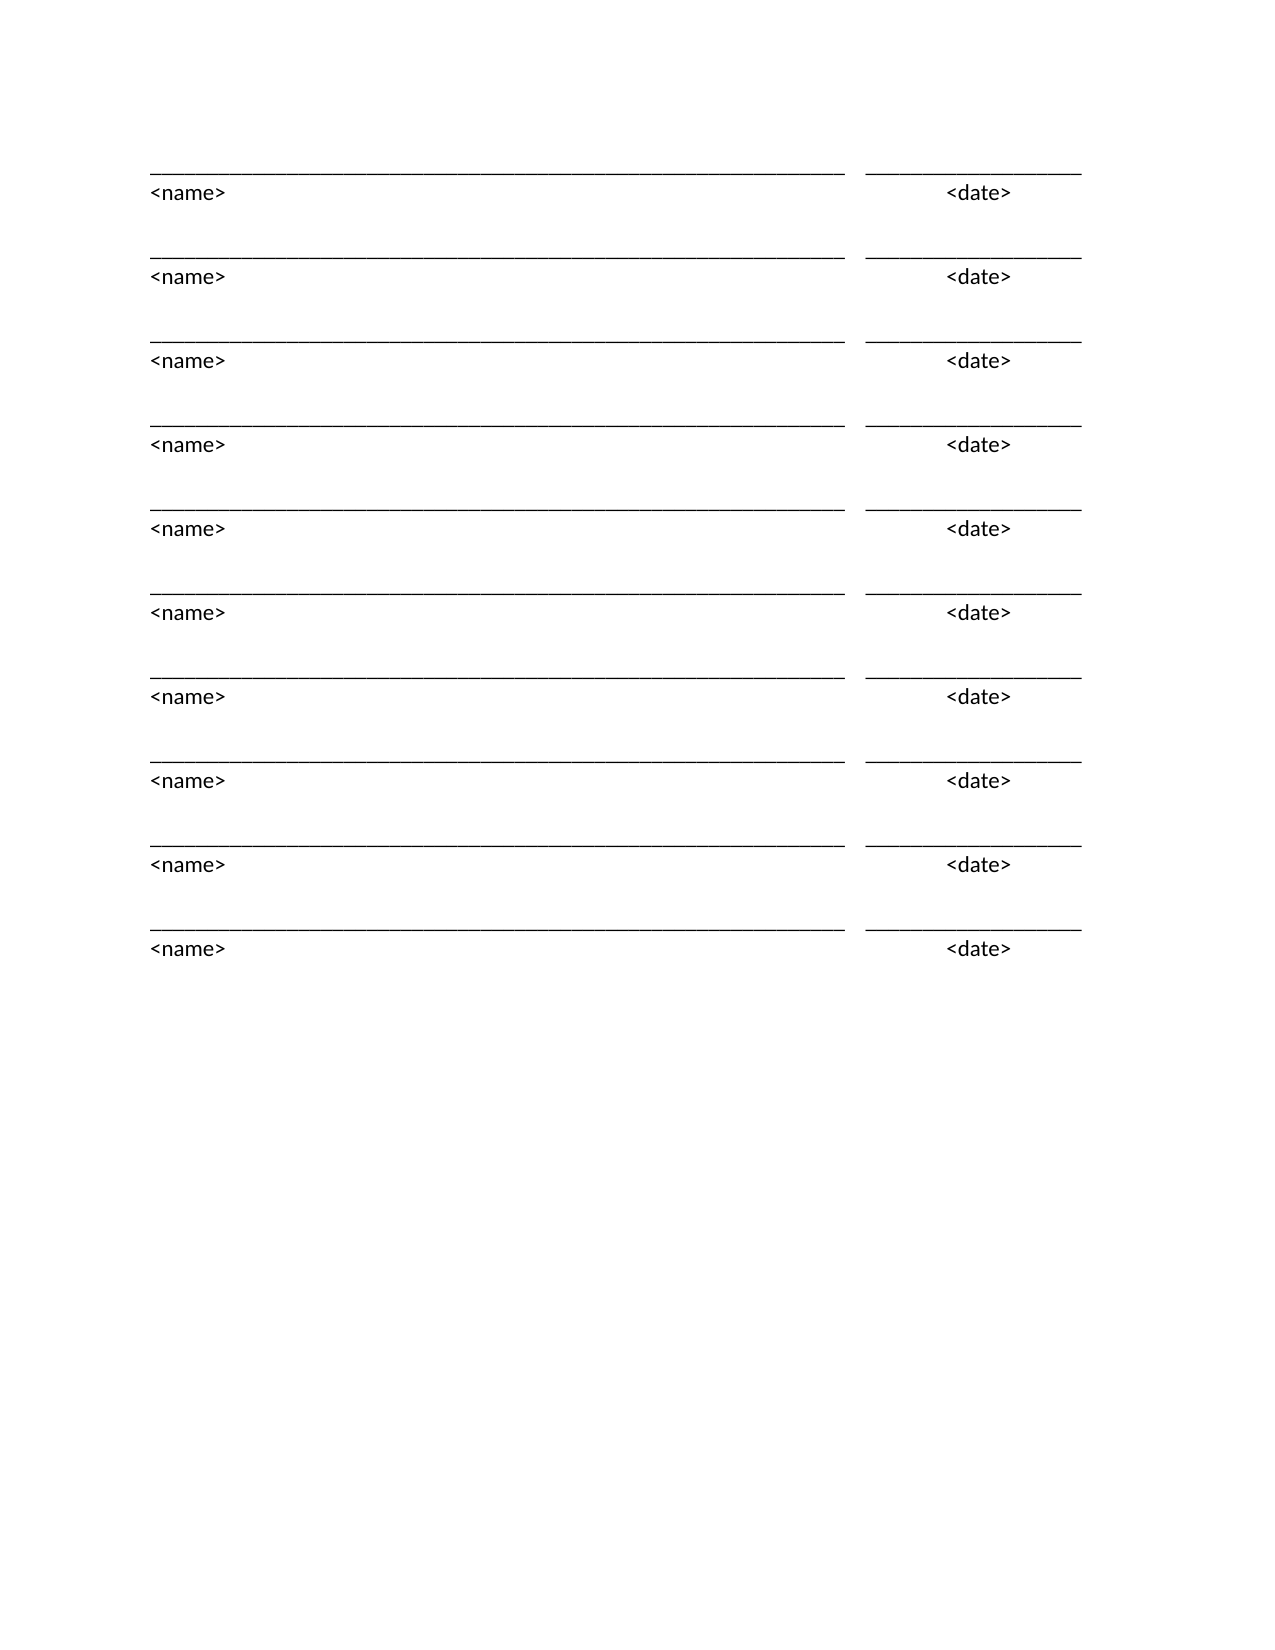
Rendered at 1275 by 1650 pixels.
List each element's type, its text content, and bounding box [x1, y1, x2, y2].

text <name> <date> [150, 430, 1125, 458]
text _____________________________________________________________ ___________________ [150, 150, 1125, 178]
text <name> <date> [150, 598, 1125, 626]
text _____________________________________________________________ ___________________ [150, 486, 1125, 514]
text _____________________________________________________________ ___________________ [150, 234, 1125, 262]
text _____________________________________________________________ ___________________ [150, 570, 1125, 598]
text <name> <date> [150, 682, 1125, 710]
text <name> <date> [150, 178, 1125, 206]
text _____________________________________________________________ ___________________ [150, 654, 1125, 682]
text _____________________________________________________________ ___________________ [150, 318, 1125, 346]
text <name> <date> [150, 766, 1125, 794]
text _____________________________________________________________ ___________________ [150, 402, 1125, 430]
text <name> <date> [150, 346, 1125, 374]
text _____________________________________________________________ ___________________ [150, 738, 1125, 766]
text <name> <date> [150, 851, 1125, 878]
text _____________________________________________________________ ___________________ [150, 907, 1125, 934]
text <name> <date> [150, 514, 1125, 542]
text <name> <date> [150, 934, 1125, 963]
text _____________________________________________________________ ___________________ [150, 822, 1125, 851]
text <name> <date> [150, 262, 1125, 290]
